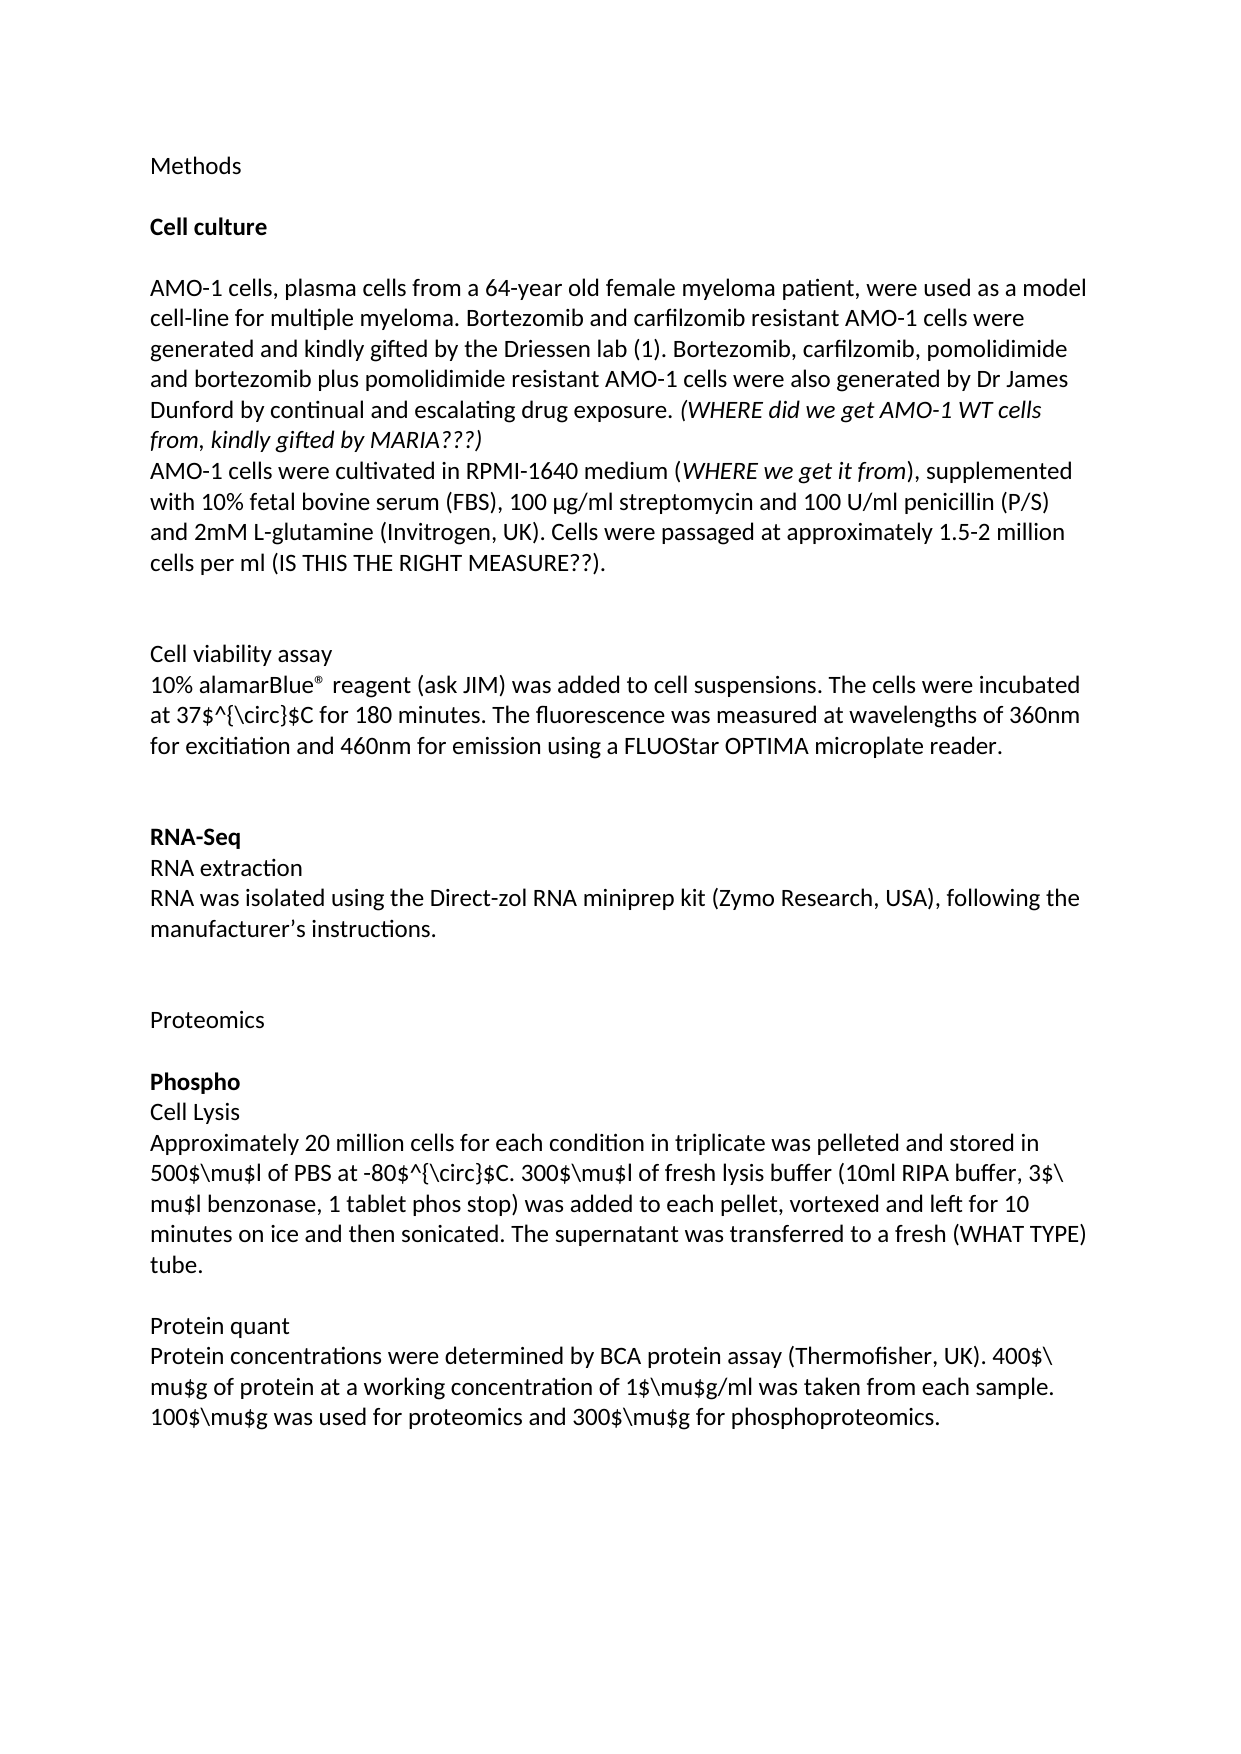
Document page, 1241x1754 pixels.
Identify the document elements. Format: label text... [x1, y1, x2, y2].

text Phospho [150, 1066, 1090, 1096]
text Protein quant [150, 1310, 1090, 1340]
text Cell culture [150, 211, 1090, 242]
text Protein concentrations were determined by BCA protein assay (Thermofisher, UK). 400$\mu$g of protein at a working concentration of 1$\mu$g/ml was taken from each sample. 100$\mu$g was used for proteomics and 300$\mu$g for phosphoproteomics. [150, 1340, 1090, 1432]
text Approximately 20 million cells for each condition in triplicate was pelleted and stored in 500$\mu$l of PBS at -80$^{\circ}$C. 300$\mu$l of fresh lysis buffer (10ml RIPA buffer, 3$\mu$l benzonase, 1 tablet phos stop) was added to each pellet, vortexed and left for 10 minutes on ice and then sonicated. The supernatant was transferred to a fresh (WHAT TYPE) tube. [150, 1127, 1090, 1279]
text Cell viability assay [150, 638, 1090, 669]
text 10% alamarBlue® reagent (ask JIM) was added to cell suspensions. The cells were incubated at 37$^{\circ}$C for 180 minutes. The fluorescence was measured at wavelengths of 360nm for excitiation and 460nm for emission using a FLUOStar OPTIMA microplate reader. [150, 669, 1090, 760]
text RNA extraction [150, 852, 1090, 882]
text AMO-1 cells were cultivated in RPMI-1640 medium (WHERE we get it from), supplemented with 10% fetal bovine serum (FBS), 100 µg/ml streptomycin and 100 U/ml penicillin (P/S) and 2mM L-glutamine (Invitrogen, UK). Cells were passaged at approximately 1.5-2 million cells per ml (IS THIS THE RIGHT MEASURE??). [150, 455, 1090, 577]
text Methods [150, 150, 1090, 181]
text AMO-1 cells, plasma cells from a 64-year old female myeloma patient, were used as a model cell-line for multiple myeloma. Bortezomib and carfilzomib resistant AMO-1 cells were generated and kindly gifted by the Driessen lab (1). Bortezomib, carfilzomib, pomolidimide and bortezomib plus pomolidimide resistant AMO-1 cells were also generated by Dr James Dunford by continual and escalating drug exposure. (WHERE did we get AMO-1 WT cells from, kindly gifted by MARIA???) [150, 272, 1090, 455]
text RNA-Seq [150, 821, 1090, 852]
text Proteomics [150, 1004, 1090, 1035]
text RNA was isolated using the Direct-zol RNA miniprep kit (Zymo Research, USA), following the manufacturer’s instructions. [150, 882, 1090, 943]
text Cell Lysis [150, 1096, 1090, 1127]
